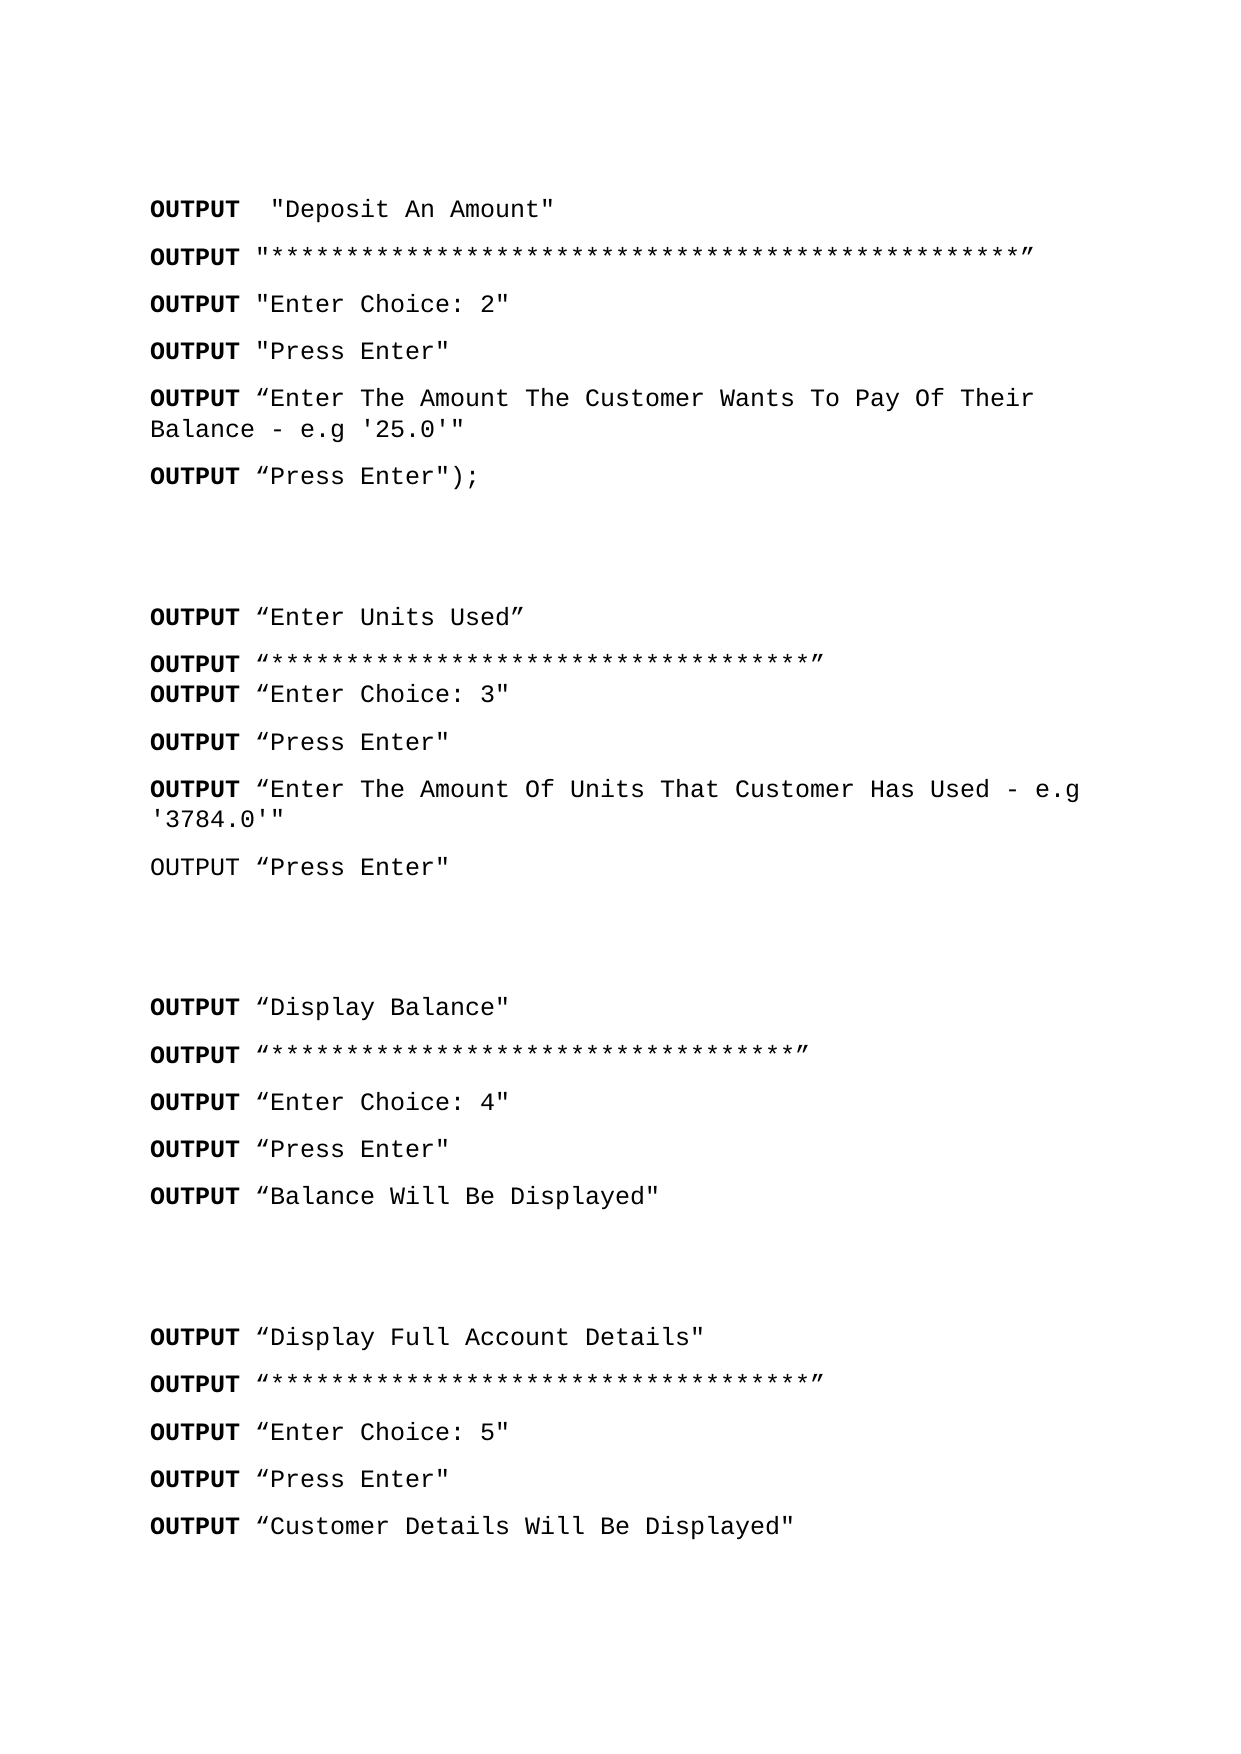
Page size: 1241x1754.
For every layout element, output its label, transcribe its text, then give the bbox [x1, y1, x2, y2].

text OUTPUT “Press Enter" [150, 854, 1090, 882]
text OUTPUT “Press Enter" [150, 1137, 1090, 1165]
text OUTPUT “Press Enter" [150, 1466, 1090, 1494]
text OUTPUT “Enter Choice: 4" [150, 1089, 1090, 1118]
text OUTPUT “Display Balance" [150, 995, 1090, 1023]
text OUTPUT “Enter The Amount Of Units That Customer Has Used - e.g '3784.0'" [150, 776, 1090, 835]
text OUTPUT "Deposit An Amount" [150, 197, 1090, 225]
text OUTPUT “***********************************” [150, 1042, 1090, 1071]
text OUTPUT “Press Enter"); [150, 463, 1090, 492]
text OUTPUT “Enter The Amount The Customer Wants To Pay Of Their Balance - e.g '25.0'" [150, 386, 1090, 444]
text OUTPUT “************************************” OUTPUT “Enter Choice: 3" [150, 651, 1090, 710]
text OUTPUT “Balance Will Be Displayed" [150, 1184, 1090, 1212]
text OUTPUT "Enter Choice: 2" [150, 291, 1090, 319]
text OUTPUT “Enter Units Used” [150, 604, 1090, 633]
text OUTPUT "**************************************************” [150, 244, 1090, 272]
text OUTPUT “Enter Choice: 5" [150, 1419, 1090, 1447]
text OUTPUT “************************************” [150, 1372, 1090, 1400]
text OUTPUT “Customer Details Will Be Displayed" [150, 1513, 1090, 1542]
text OUTPUT “Press Enter" [150, 729, 1090, 757]
text OUTPUT “Display Full Account Details" [150, 1325, 1090, 1353]
text OUTPUT "Press Enter" [150, 338, 1090, 367]
